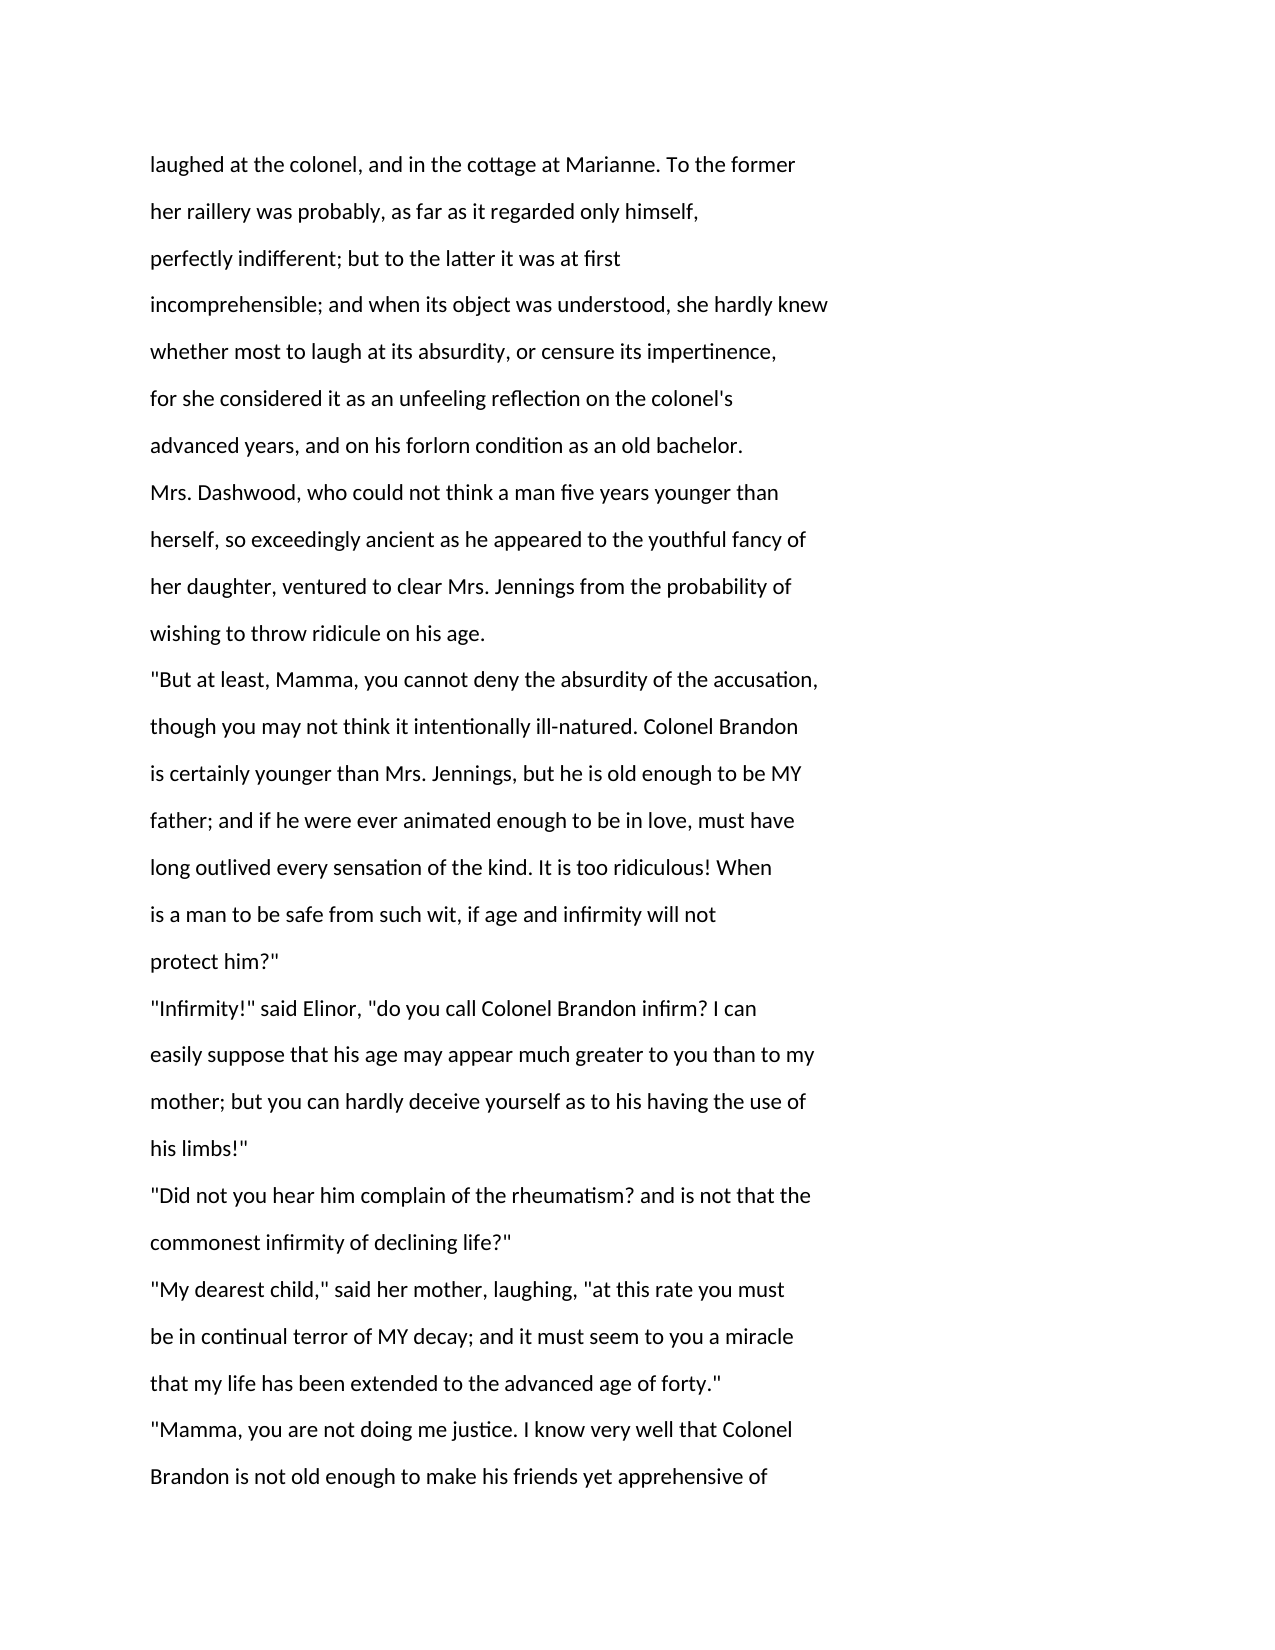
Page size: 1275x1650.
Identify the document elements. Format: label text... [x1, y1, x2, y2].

text Mrs. Dashwood, who could not think a man five years younger than [150, 478, 1125, 506]
text "Infirmity!" said Elinor, "do you call Colonel Brandon infirm? I can [150, 994, 1125, 1022]
text advanced years, and on his forlorn condition as an old bachelor. [150, 431, 1125, 459]
text long outlived every sensation of the kind. It is too ridiculous! When [150, 853, 1125, 881]
text her daughter, ventured to clear Mrs. Jennings from the probability of [150, 572, 1125, 600]
text protect him?" [150, 947, 1125, 975]
text be in continual terror of MY decay; and it must seem to you a miracle [150, 1322, 1125, 1350]
text "Mamma, you are not doing me justice. I know very well that Colonel [150, 1416, 1125, 1444]
text herself, so exceedingly ancient as he appeared to the youthful fancy of [150, 525, 1125, 553]
text incomprehensible; and when its object was understood, she hardly knew [150, 291, 1125, 319]
text "My dearest child," said her mother, laughing, "at this rate you must [150, 1275, 1125, 1303]
text that my life has been extended to the advanced age of forty." [150, 1369, 1125, 1397]
text commonest infirmity of declining life?" [150, 1228, 1125, 1256]
text wishing to throw ridicule on his age. [150, 619, 1125, 647]
text perfectly indifferent; but to the latter it was at first [150, 244, 1125, 272]
text Brandon is not old enough to make his friends yet apprehensive of [150, 1462, 1125, 1491]
text is certainly younger than Mrs. Jennings, but he is old enough to be MY [150, 759, 1125, 787]
text "But at least, Mamma, you cannot deny the absurdity of the accusation, [150, 666, 1125, 694]
text her raillery was probably, as far as it regarded only himself, [150, 197, 1125, 225]
text whether most to laugh at its absurdity, or censure its impertinence, [150, 337, 1125, 366]
text though you may not think it intentionally ill-natured. Colonel Brandon [150, 712, 1125, 741]
text for she considered it as an unfeeling reflection on the colonel's [150, 384, 1125, 412]
text father; and if he were ever animated enough to be in love, must have [150, 806, 1125, 834]
text mother; but you can hardly deceive yourself as to his having the use of [150, 1087, 1125, 1116]
text "Did not you hear him complain of the rheumatism? and is not that the [150, 1181, 1125, 1209]
text his limbs!" [150, 1134, 1125, 1162]
text laughed at the colonel, and in the cottage at Marianne. To the former [150, 150, 1125, 178]
text is a man to be safe from such wit, if age and infirmity will not [150, 900, 1125, 928]
text easily suppose that his age may appear much greater to you than to my [150, 1041, 1125, 1069]
